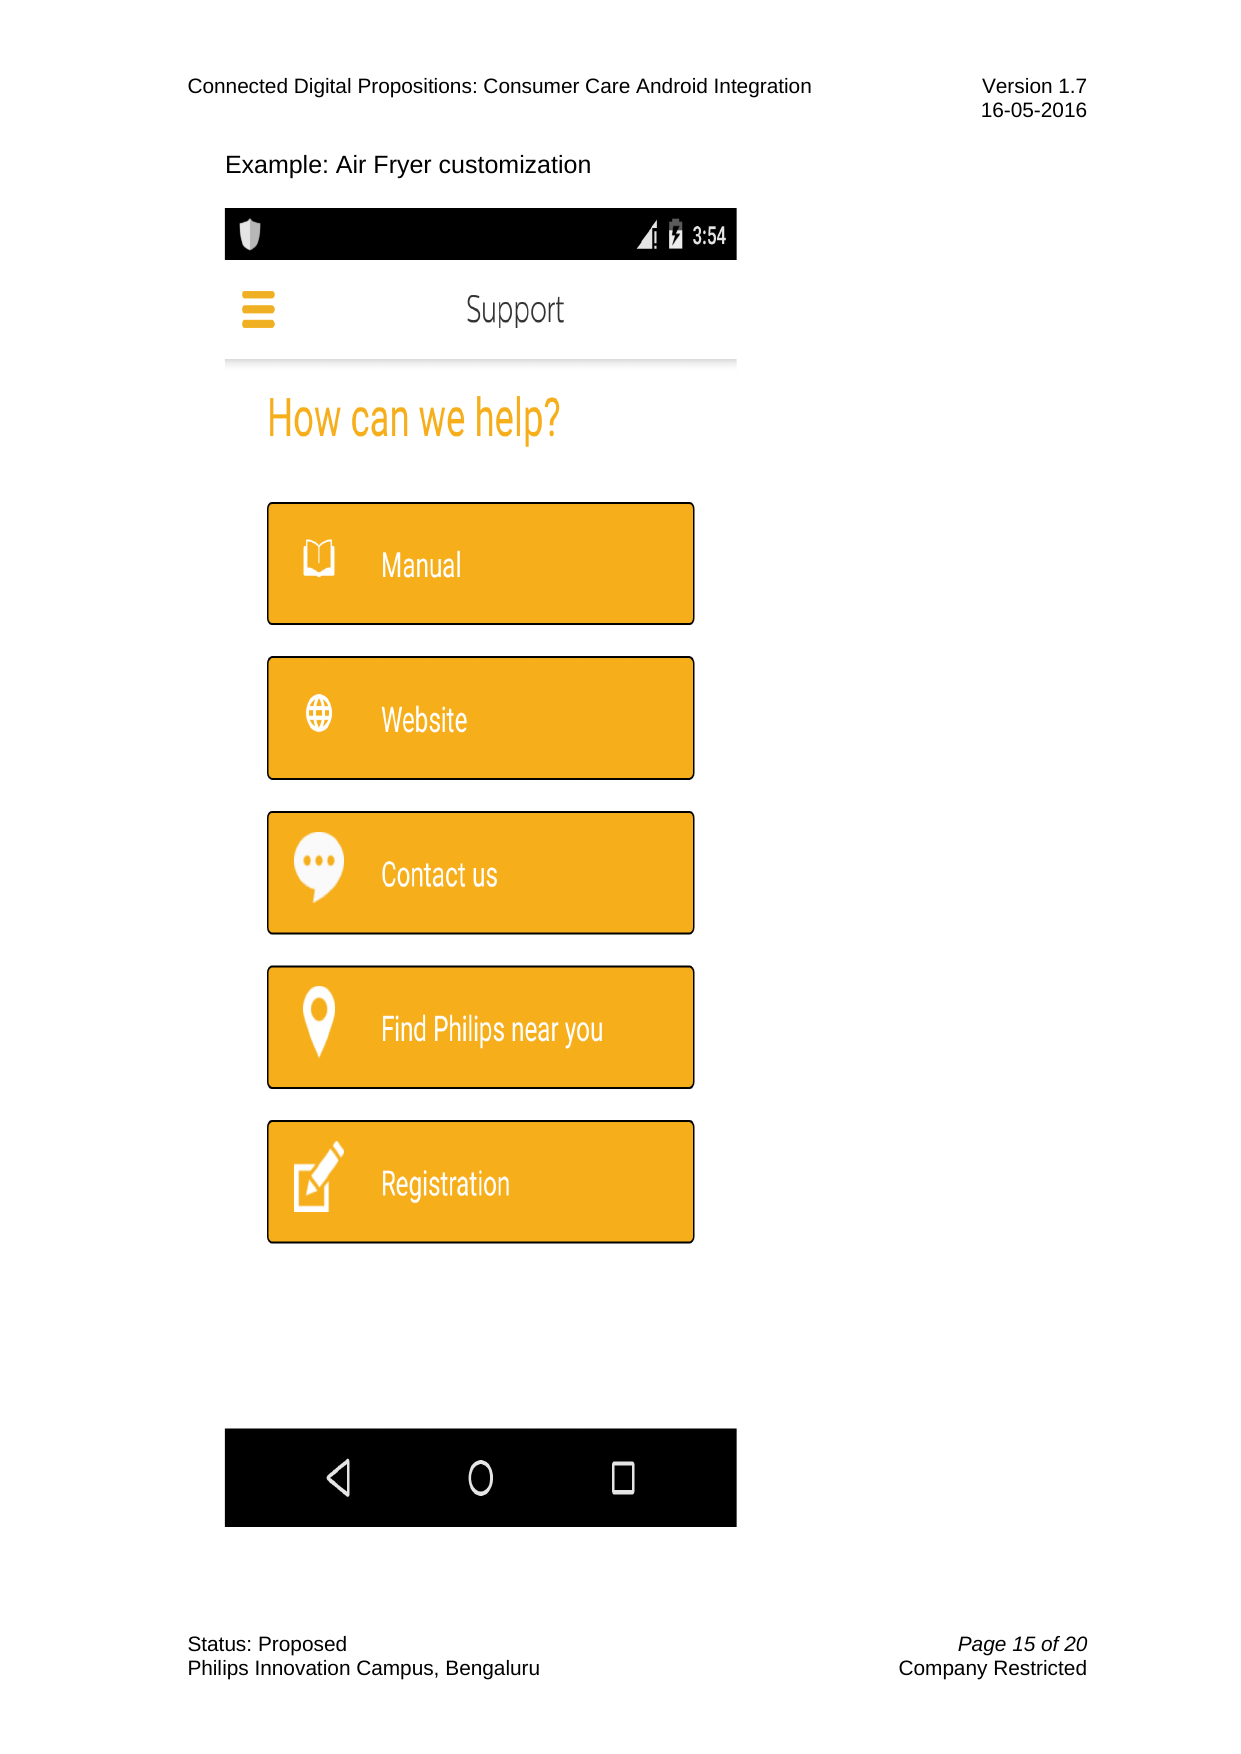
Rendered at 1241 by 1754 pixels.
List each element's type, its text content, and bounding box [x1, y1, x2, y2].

text Example: Air Fryer customization [225, 151, 1182, 179]
picture [224, 208, 737, 1527]
